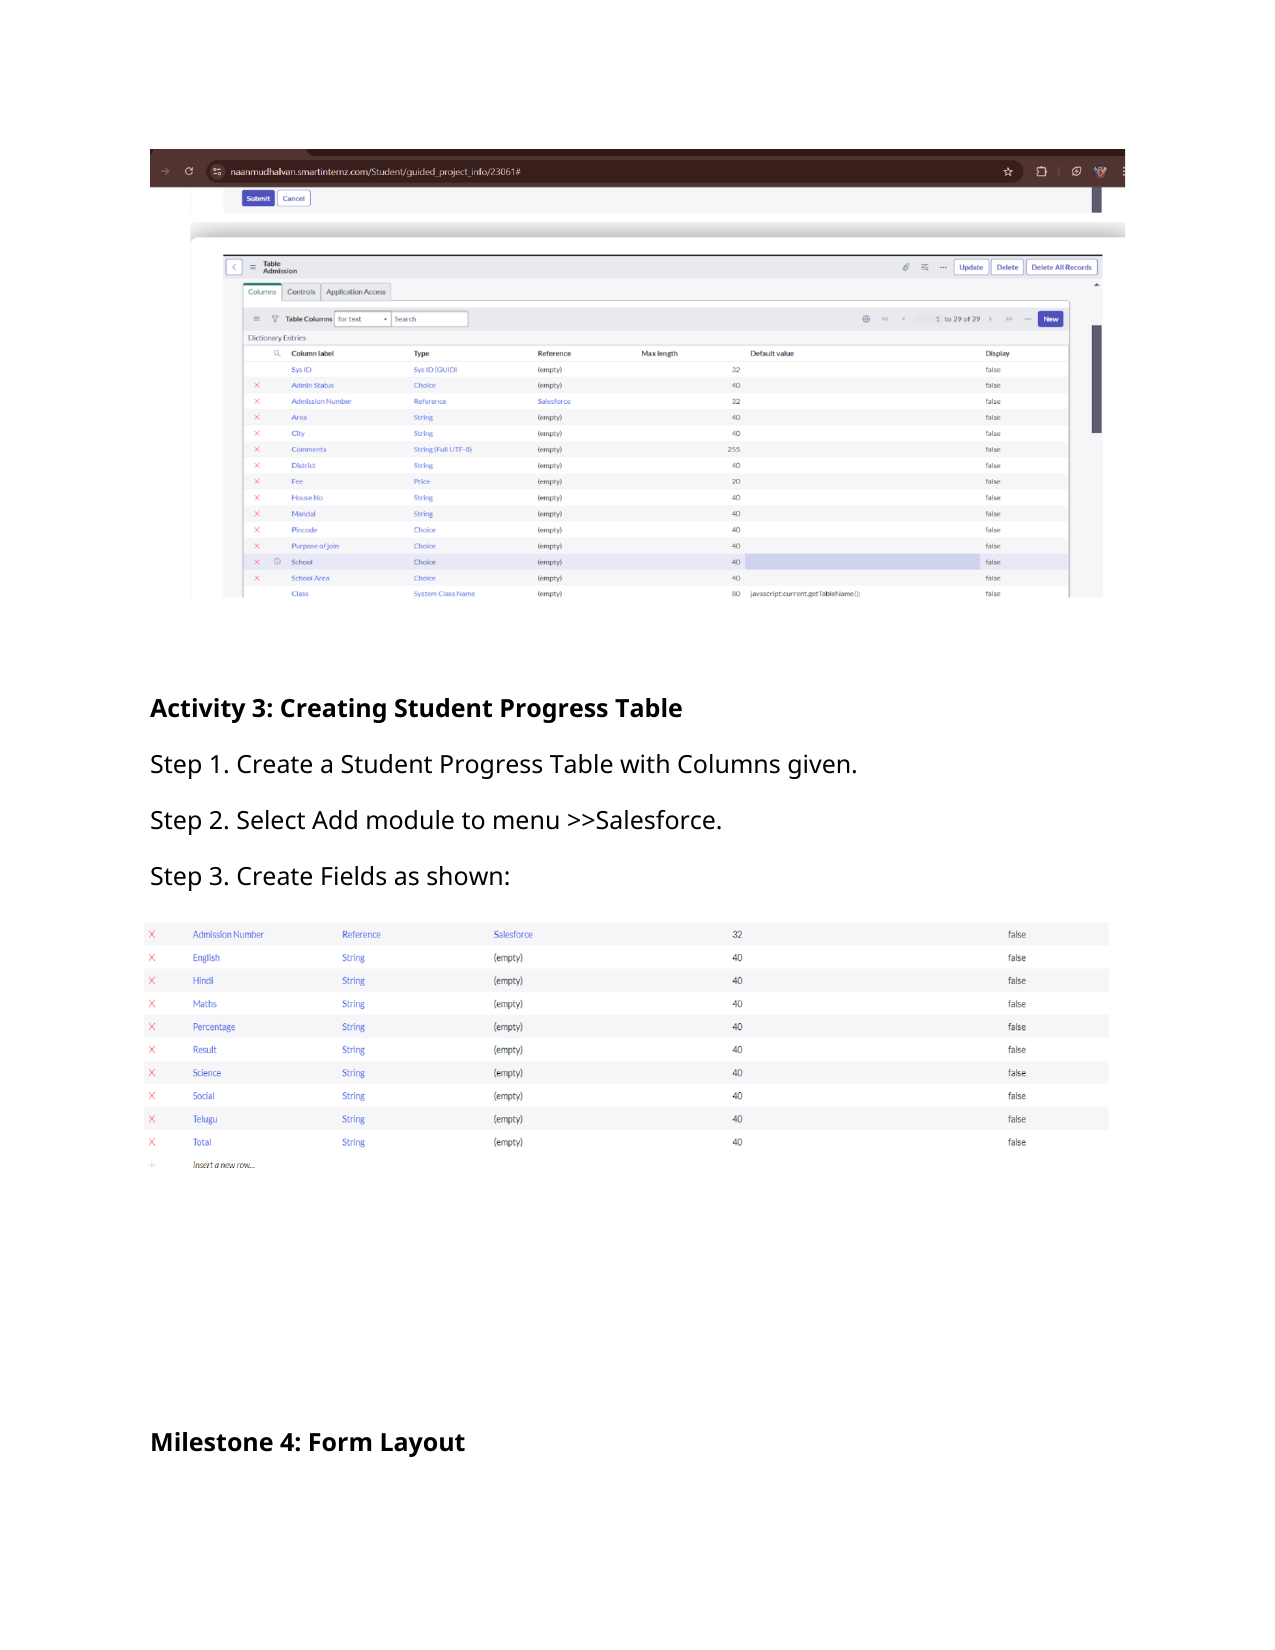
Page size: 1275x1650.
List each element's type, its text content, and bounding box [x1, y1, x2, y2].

text Step 2. Select Add module to menu >>Salesforce. [150, 802, 1125, 837]
text Step 1. Create a Student Progress Table with Columns given. [150, 747, 1125, 781]
picture [150, 149, 1125, 630]
picture [143, 922, 1109, 1175]
text Milestone 4: Form Layout [150, 1425, 1125, 1459]
text Activity 3: Creating Student Progress Table [150, 691, 1125, 725]
text Step 3. Create Fields as shown: [150, 858, 1125, 892]
